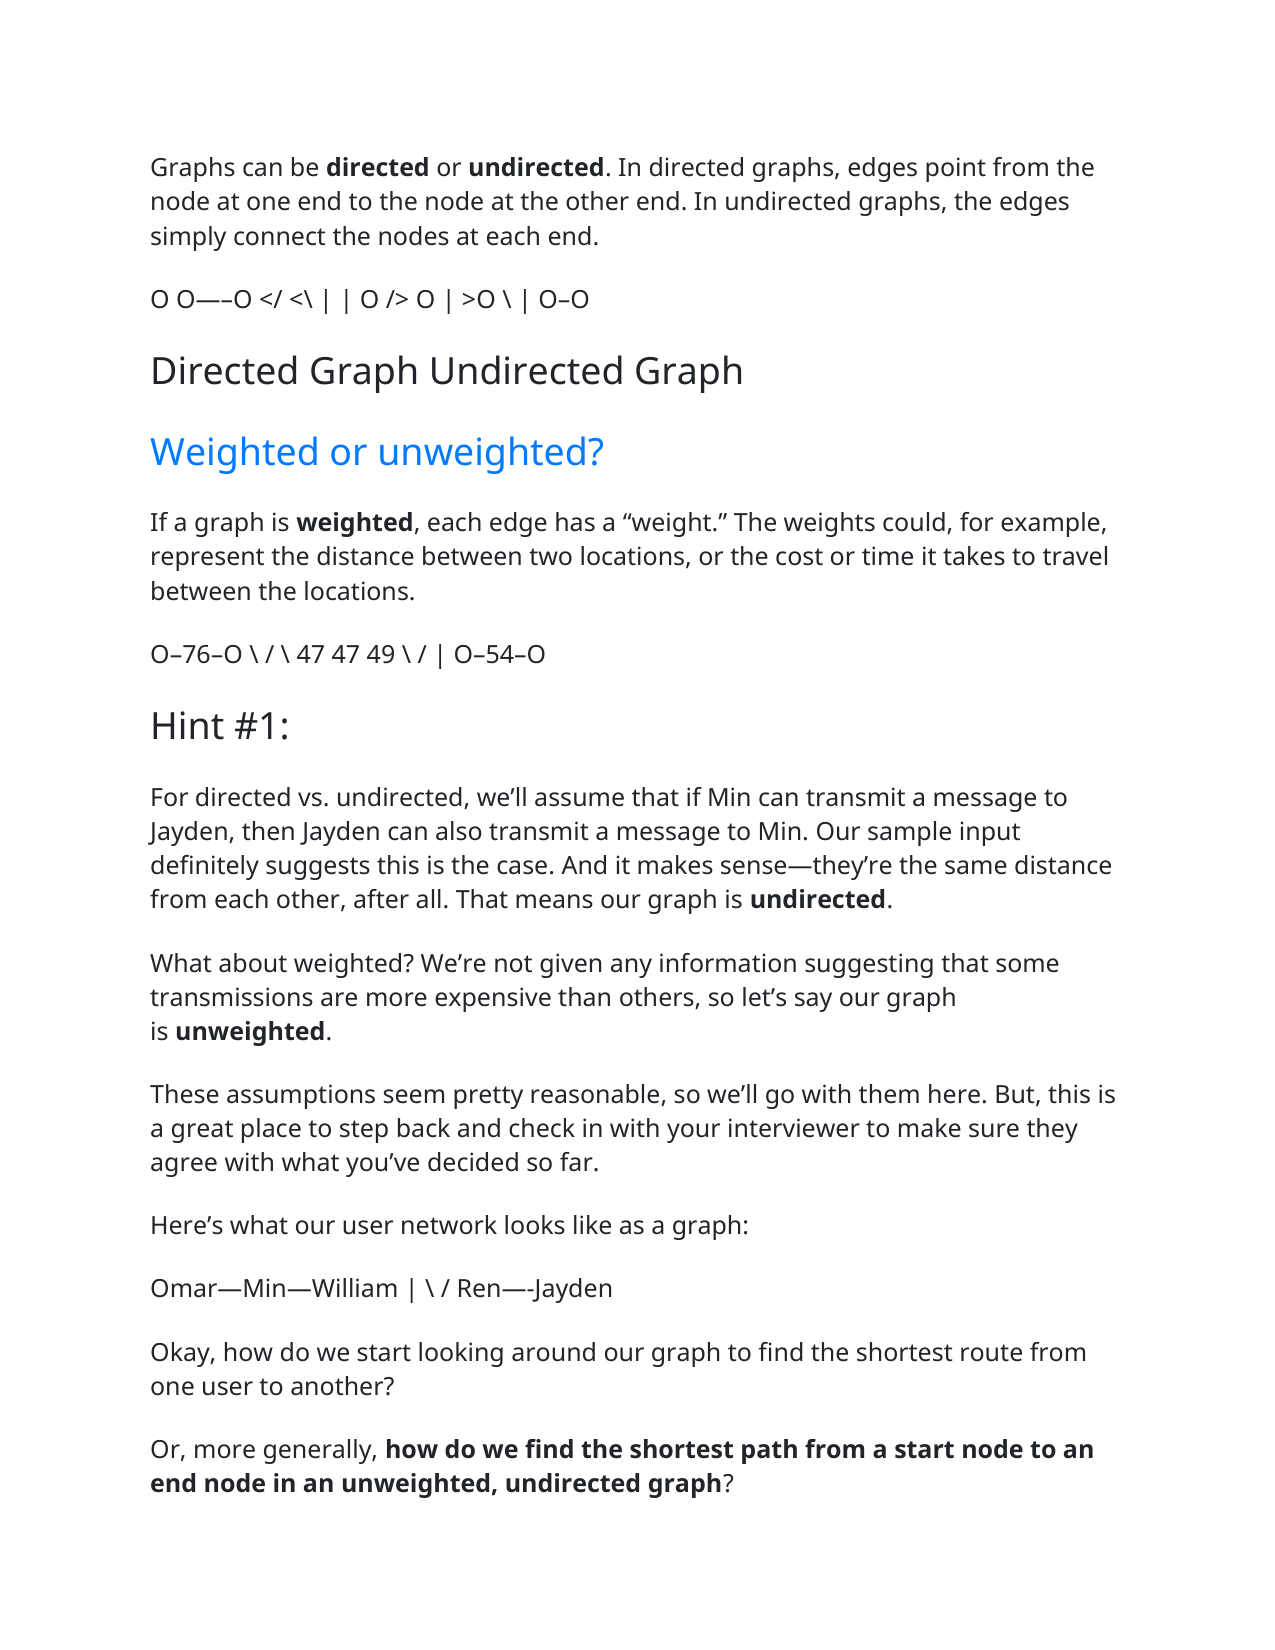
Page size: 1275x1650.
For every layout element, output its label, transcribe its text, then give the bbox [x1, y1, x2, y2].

text What about weighted? We’re not given any information suggesting that some transmissions are more expensive than others, so let’s say our graph is unweighted. [150, 945, 1125, 1047]
text O–76–O \ / \ 47 47 49 \ / | O–54–O [150, 636, 1125, 670]
text Weighted or unweighted? [150, 425, 1125, 476]
text For directed vs. undirected, we’ll assume that if Min can transmit a message to Jayden, then Jayden can also transmit a message to Min. Our sample input definitely suggests this is the case. And it makes sense—they’re the same distance from each other, after all. That means our graph is undirected. [150, 780, 1125, 916]
text Omar—Min—William | \ / Ren—-Jayden [150, 1271, 1125, 1305]
text O O—–O </ <\ | | O /> O | >O \ | O–O [150, 281, 1125, 315]
text Hint #1: [150, 699, 1125, 751]
text Here’s what our user network looks like as a graph: [150, 1208, 1125, 1242]
text Directed Graph Undirected Graph [150, 344, 1125, 396]
text Graphs can be directed or undirected. In directed graphs, edges point from the node at one end to the node at the other end. In undirected graphs, the edges simply connect the nodes at each end. [150, 150, 1125, 252]
text These assumptions seem pretty reasonable, so we’ll go with them here. But, this is a great place to step back and check in with your interviewer to make sure they agree with what you’ve decided so far. [150, 1077, 1125, 1179]
text Or, more generally, how do we find the shortest path from a start node to an end node in an unweighted, undirected graph? [150, 1432, 1125, 1500]
text Okay, how do we start looking around our graph to find the shortest route from one user to another? [150, 1334, 1125, 1402]
text If a graph is weighted, each edge has a “weight.” The weights could, for example, represent the distance between two locations, or the cost or time it takes to travel between the locations. [150, 505, 1125, 607]
